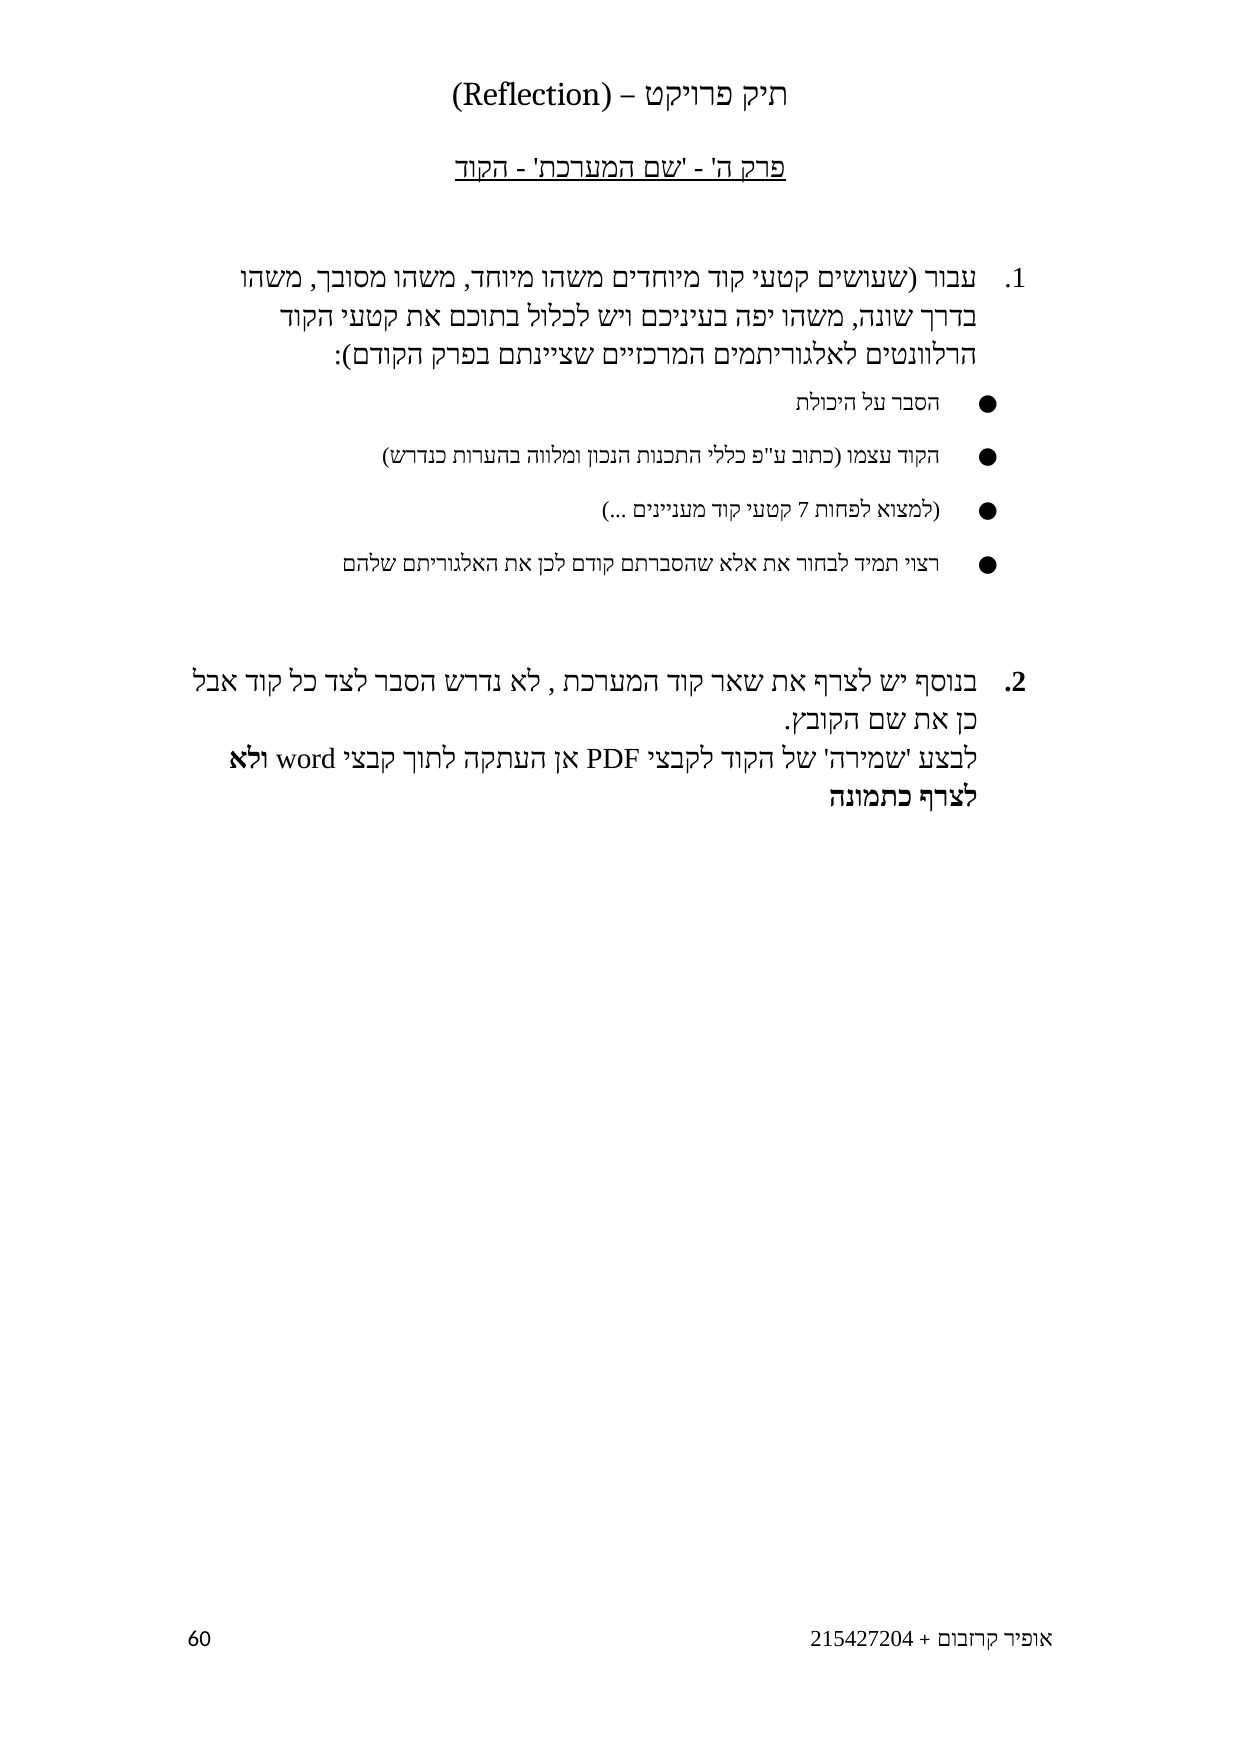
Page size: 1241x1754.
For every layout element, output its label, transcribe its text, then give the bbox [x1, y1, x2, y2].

list הסבר על היכולת [187, 376, 978, 423]
list עבור (שעושים קטעי קוד מיוחדים משהו מיוחד, משהו מסובך, משהו בדרך שונה, משהו יפה בעיניכם ויש לכלול בתוכם את קטעי הקוד הרלוונטים לאלגוריתמים המרכזיים שציינתם בפרק הקודם): [187, 260, 1015, 371]
list (למצוא לפחות 7 קטעי קוד מעניינים ...) [187, 484, 978, 531]
list בנוסף יש לצרף את שאר קוד המערכת , לא נדרש הסבר לצד כל קוד אבל כן את שם הקובץ. לבצע 'שמירה' של הקוד לקבצי PDF אן העתקה לתוך קבצי word ולא לצרף כתמונה [187, 664, 1015, 813]
text פרק ה' - 'שם המערכת' - הקוד [187, 150, 1053, 183]
list הקוד עצמו (כתוב ע"פ כללי התכנות הנכון ומלווה בהערות כנדרש) [187, 430, 978, 477]
list רצוי תמיד לבחור את אלא שהסברתם קודם לכן את האלגוריתם שלהם [187, 538, 978, 585]
